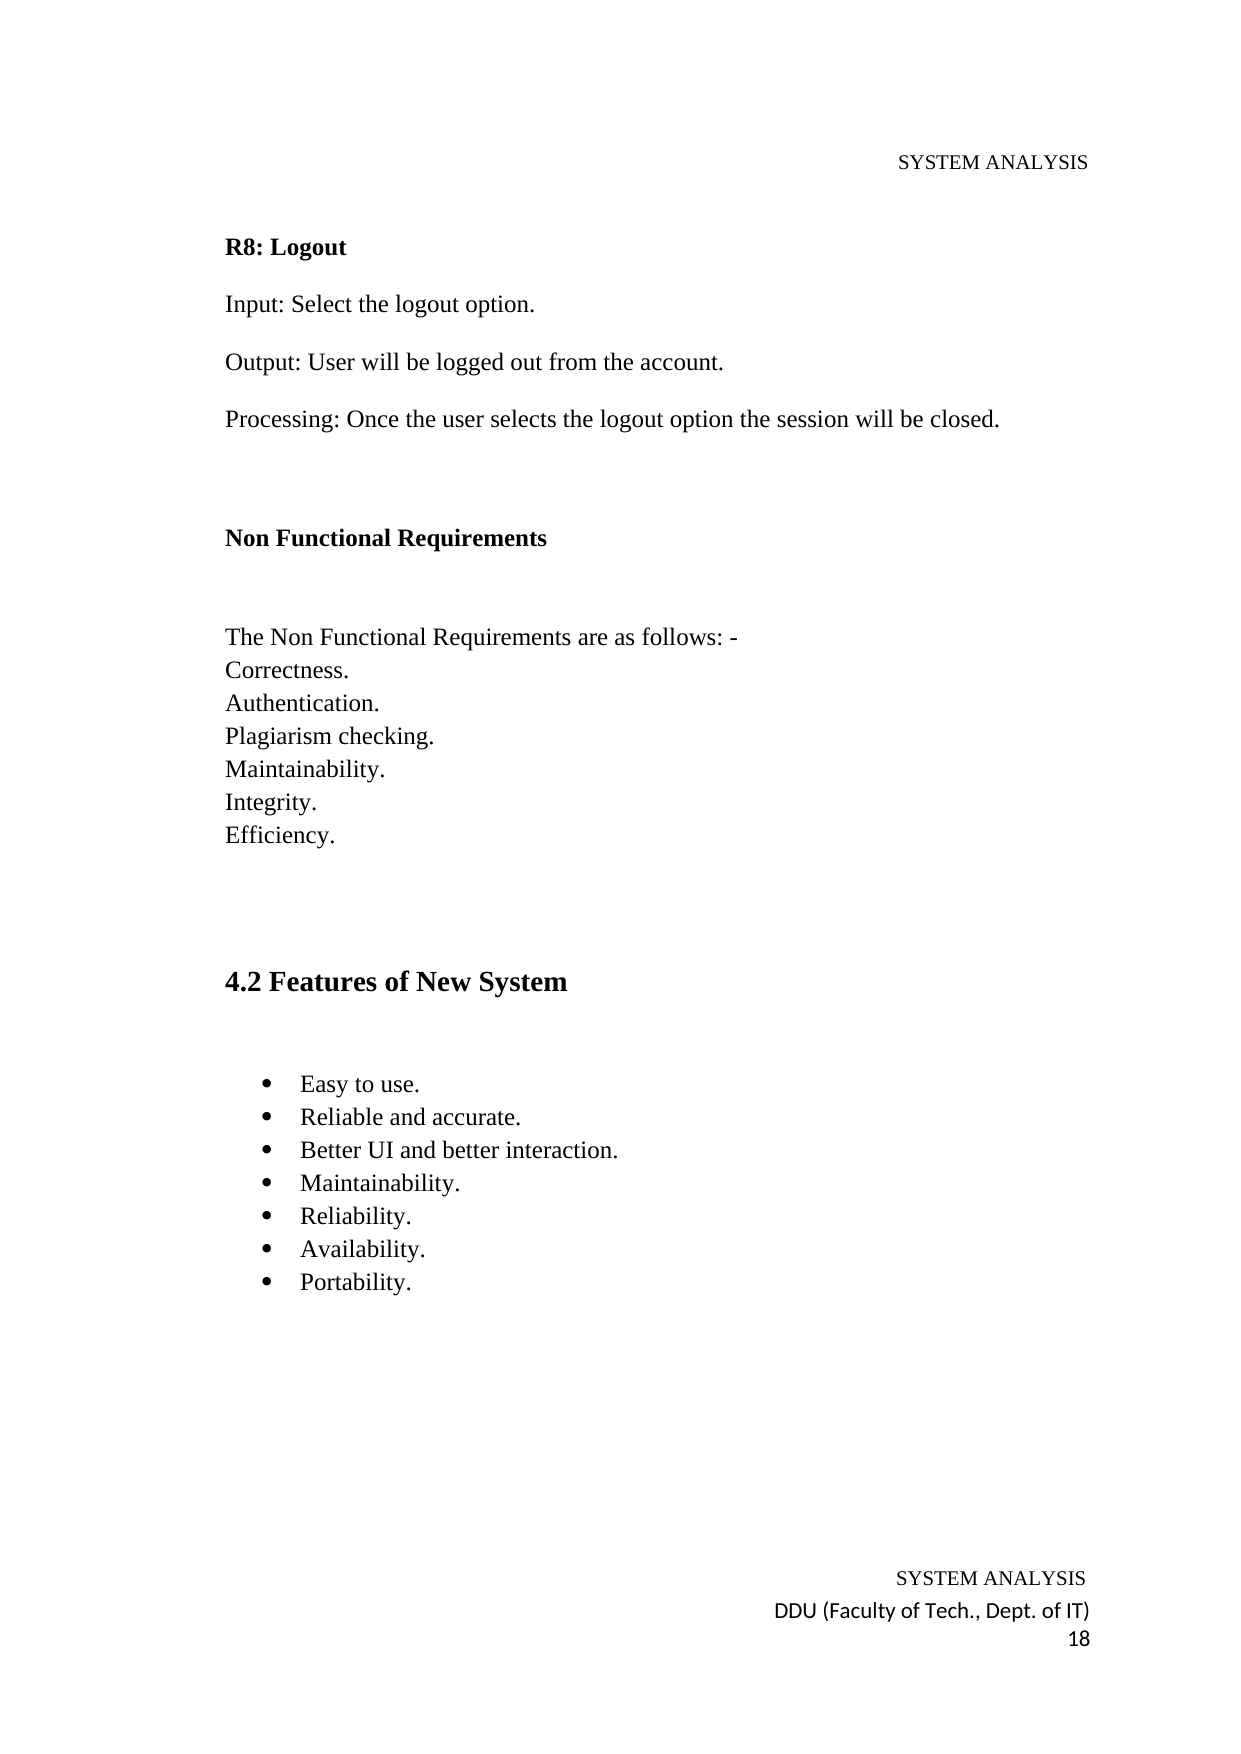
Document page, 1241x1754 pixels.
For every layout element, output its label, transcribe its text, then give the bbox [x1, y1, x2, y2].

list Reliable and accurate. [262, 1102, 1090, 1131]
text 4.2 Features of New System [225, 964, 1090, 998]
text R8: Logout [225, 232, 1090, 260]
text Non Functional Requirements [225, 523, 1090, 552]
list Maintainability. [262, 1168, 1090, 1197]
text Plagiarism checking. [225, 721, 1090, 750]
text Maintainability. [225, 754, 1090, 783]
list Availability. [262, 1234, 1090, 1263]
text Efficiency. [225, 821, 1090, 849]
list Easy to use. [262, 1069, 1090, 1097]
text SYSTEM ANALYSIS [225, 1566, 1090, 1590]
list Reliability. [262, 1201, 1090, 1229]
text The Non Functional Requirements are as follows: - [225, 622, 1090, 651]
text Integrity. [225, 787, 1090, 816]
text Correctness. [225, 655, 1090, 684]
text Output: User will be logged out from the account. [225, 347, 1090, 375]
list Better UI and better interaction. [262, 1135, 1090, 1163]
list Portability. [262, 1267, 1090, 1296]
text Processing: Once the user selects the logout option the session will be closed. [225, 404, 1090, 433]
text Authentication. [225, 688, 1090, 717]
text Input: Select the logout option. [225, 289, 1090, 318]
text SYSTEM ANALYSIS [825, 150, 1090, 174]
